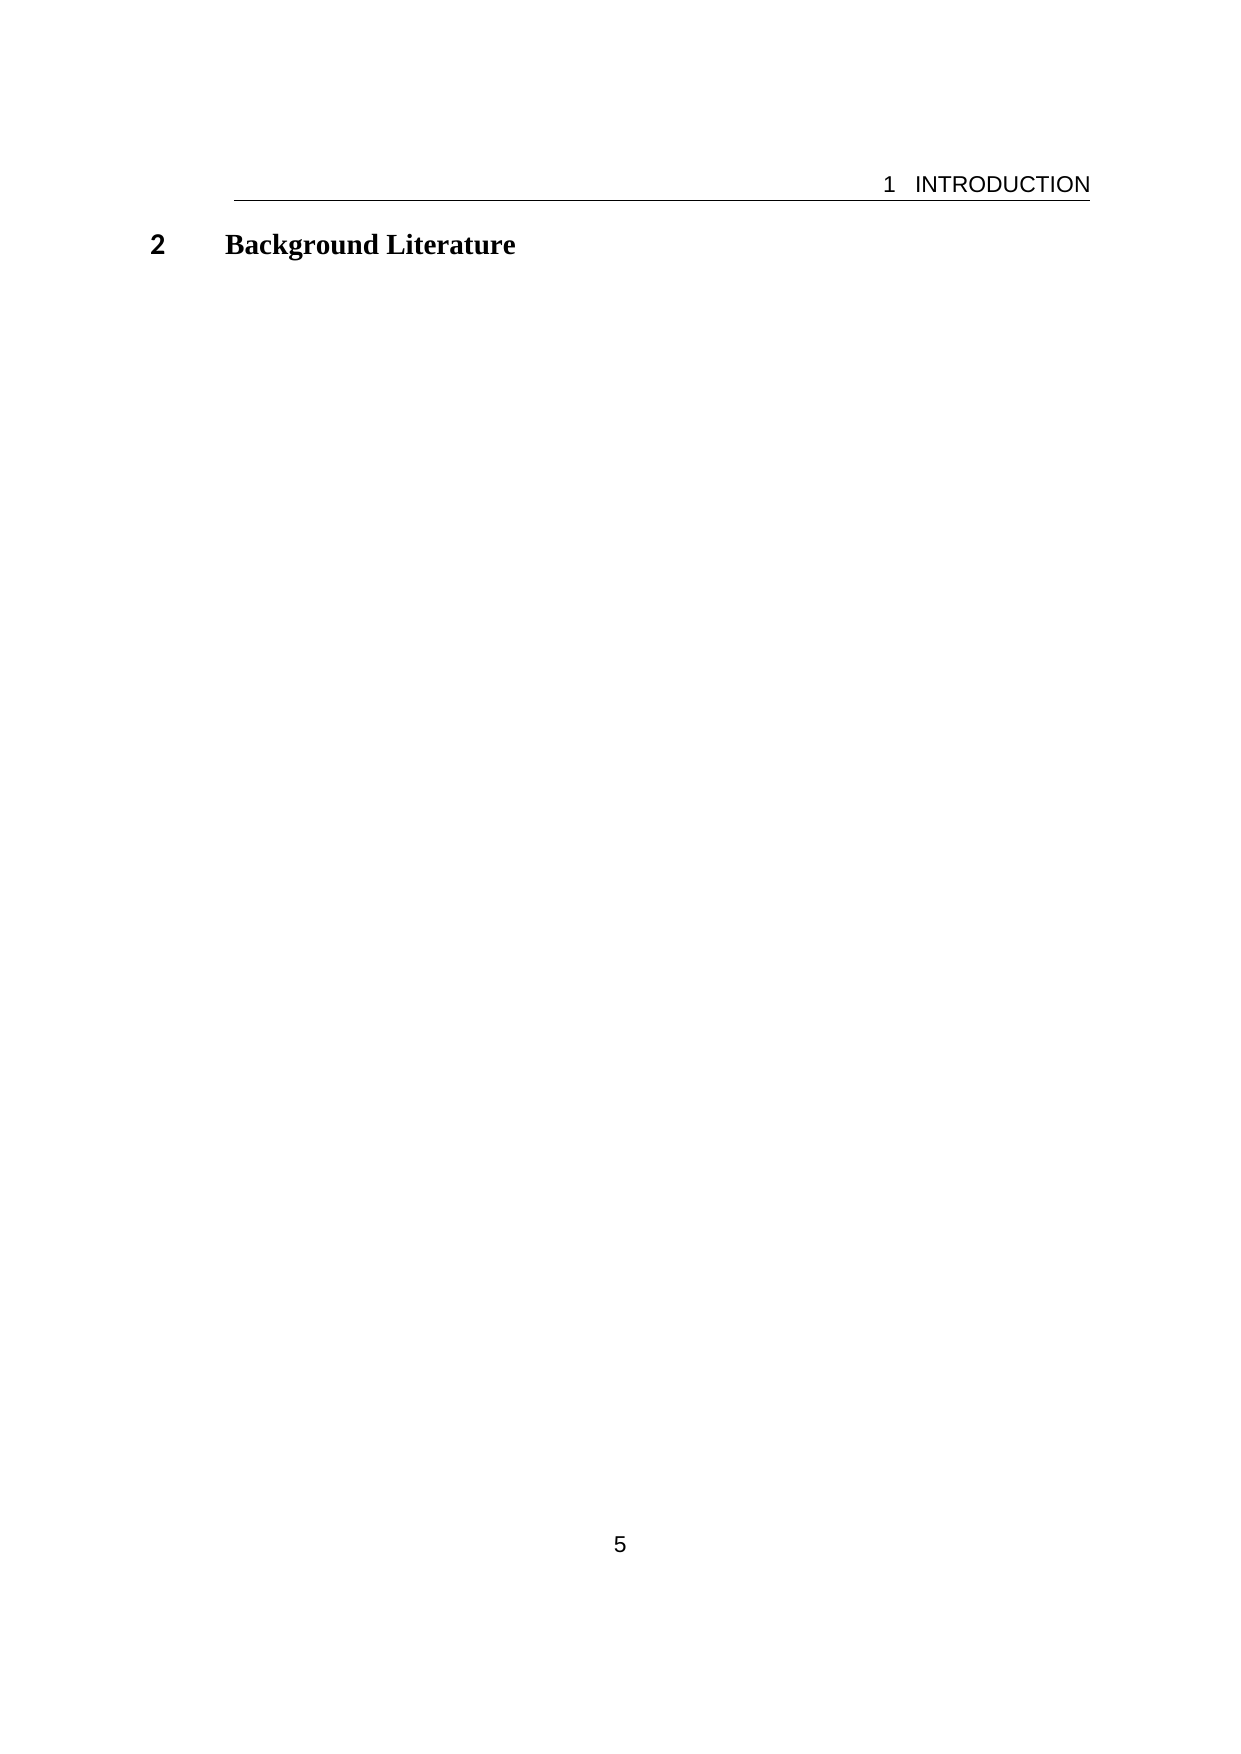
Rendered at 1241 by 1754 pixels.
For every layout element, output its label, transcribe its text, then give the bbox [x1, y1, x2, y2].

subtitle Background Literature [150, 225, 1090, 262]
